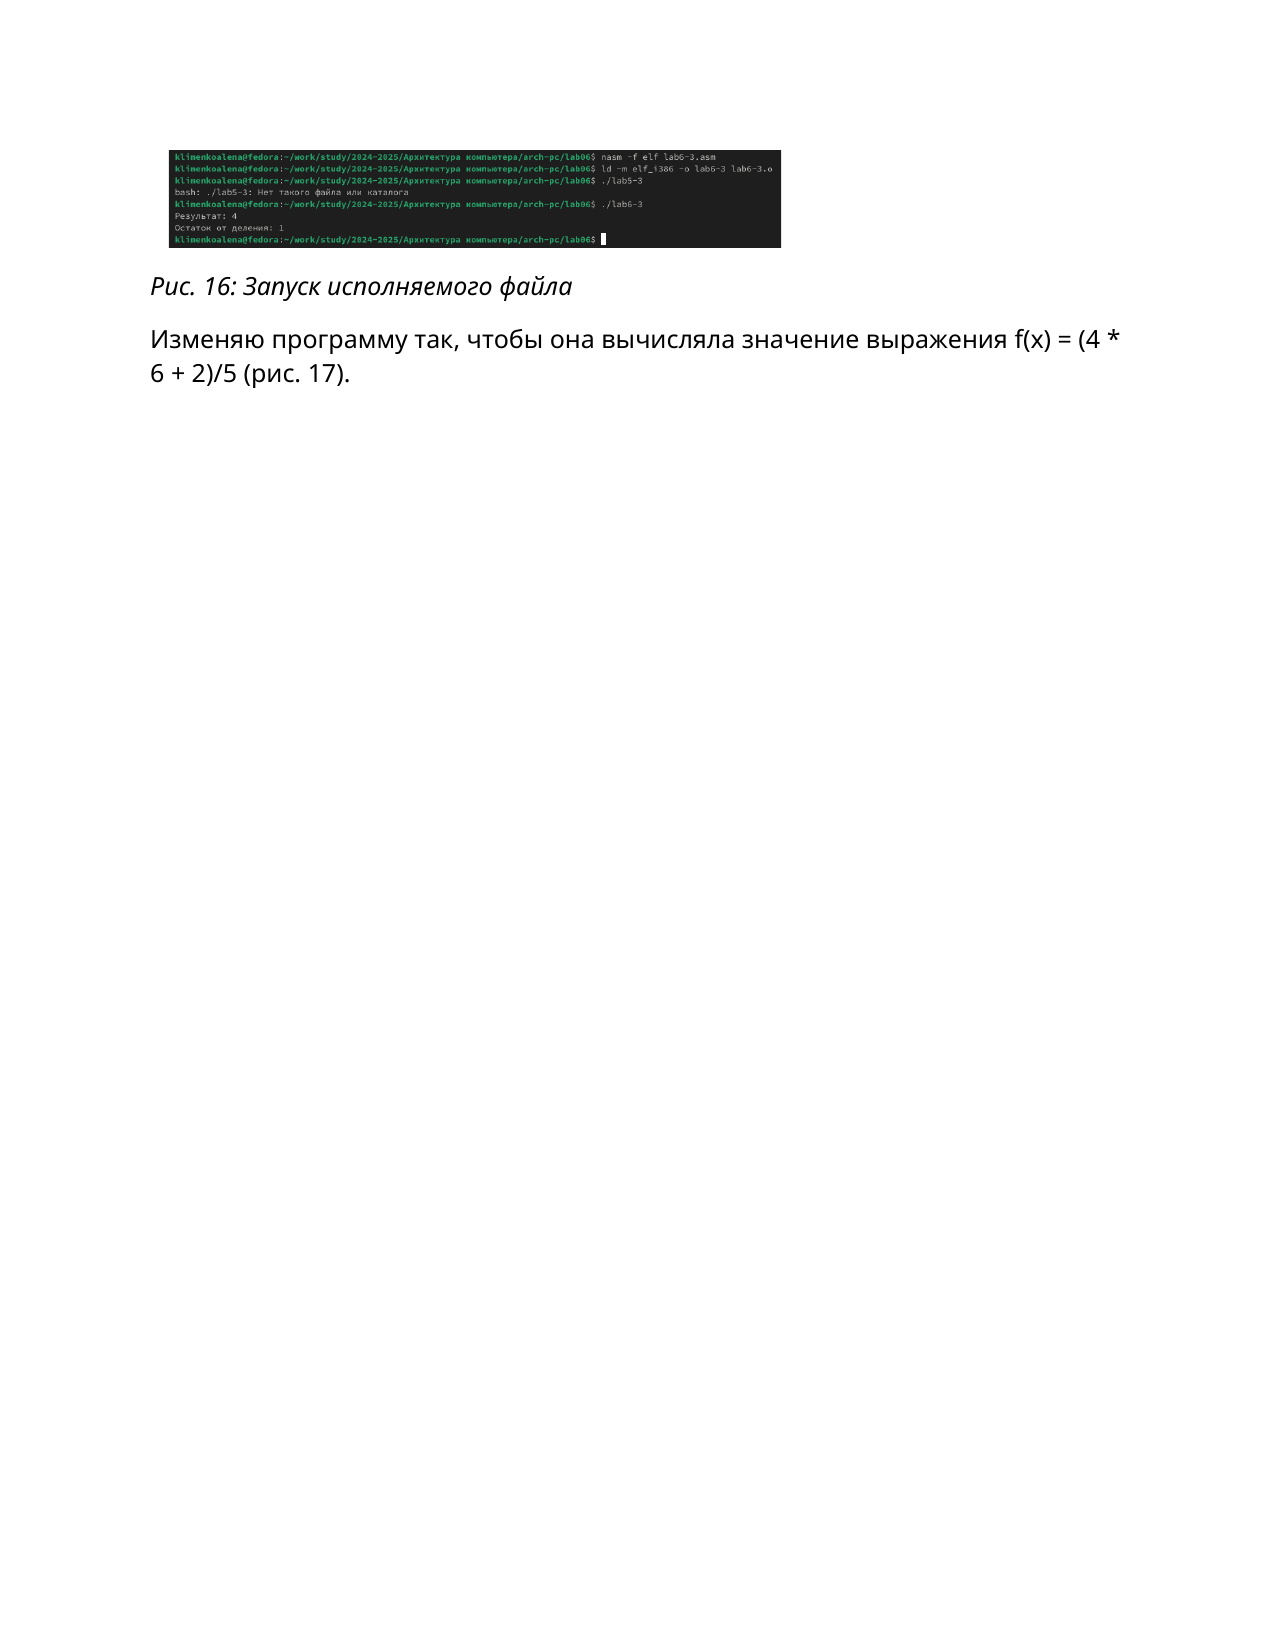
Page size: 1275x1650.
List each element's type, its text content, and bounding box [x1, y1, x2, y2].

text Рис. 16: Запуск исполняемого файла [150, 269, 1125, 303]
picture [168, 150, 782, 248]
text Изменяю программу так, чтобы она вычисляла значение выражения f(x) = (4 * 6 + 2)/5 (рис. 17). [150, 321, 1125, 389]
